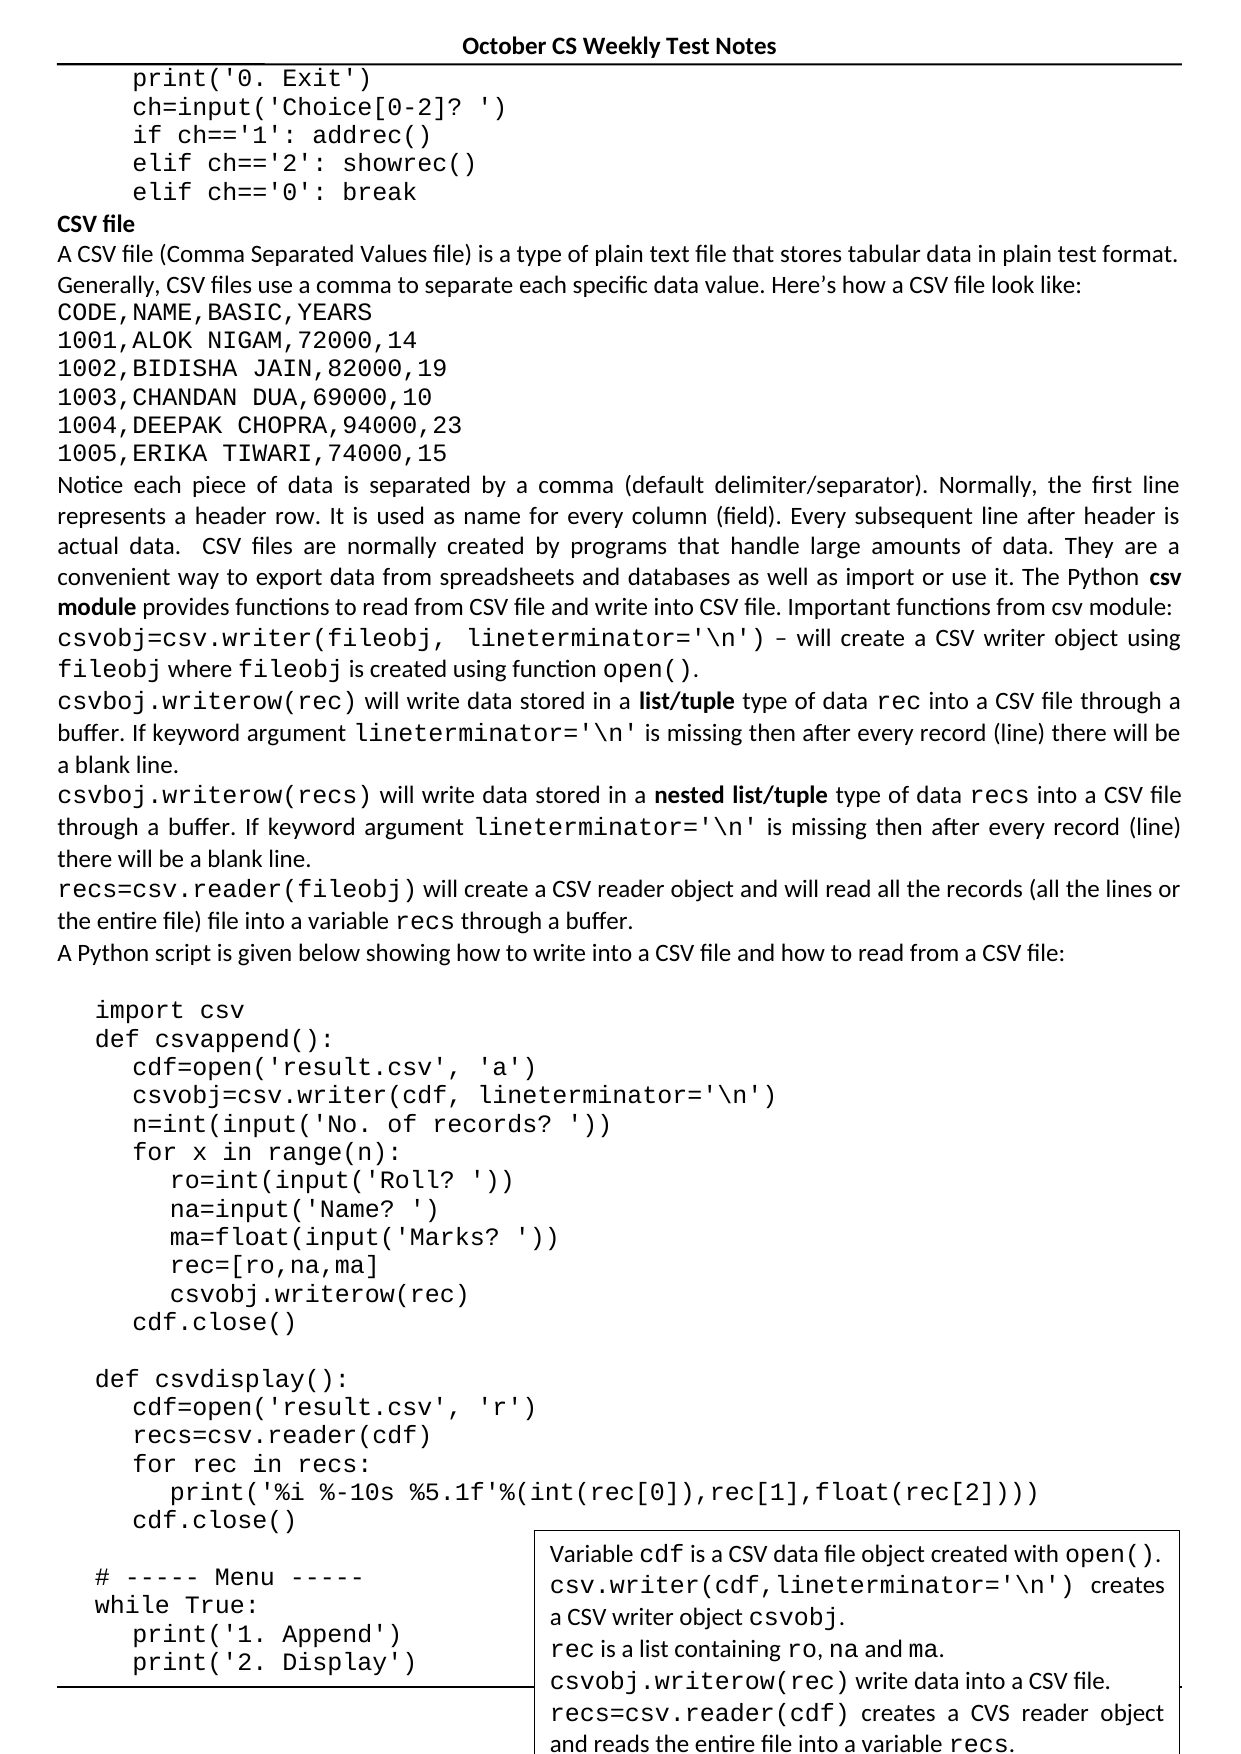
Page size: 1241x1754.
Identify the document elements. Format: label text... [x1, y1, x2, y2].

text cdf=open('result.csv', 'r') [132, 1395, 1182, 1423]
text while True: [94, 1593, 534, 1621]
text cdf.close() [132, 1310, 1182, 1338]
text rec=[ro,na,ma] [169, 1253, 1182, 1281]
text A Python script is given below showing how to write into a CSV file and how to read from a CSV file: [57, 937, 1182, 968]
text print('0. Exit') [132, 66, 1182, 94]
text import csv [94, 998, 1182, 1026]
text def csvappend(): [94, 1026, 1182, 1055]
text recs=csv.reader(fileobj) will create a CSV reader object and will read all the records (all the lines or the entire file) file into a variable recs through a buffer. [57, 873, 1182, 937]
text csvboj.writerow(recs) will write data stored in a nested list/tuple type of data recs into a CSV file through a buffer. If keyword argument lineterminator='\n' is missing then after every record (line) there will be a blank line. [57, 779, 1182, 873]
text print('%i %-10s %5.1f'%(int(rec[0]),rec[1],float(rec[2]))) [169, 1480, 1182, 1508]
text 1003,CHANDAN DUA,69000,10 [57, 384, 1182, 413]
text cdf.close() [132, 1508, 1182, 1536]
text A CSV file (Comma Separated Values file) is a type of plain text file that stores tabular data in plain test format. Generally, CSV files use a comma to separate each specific data value. Here’s how a CSV file look like: [57, 238, 1182, 299]
text 1005,ERIKA TIWARI,74000,15 [57, 441, 1182, 469]
text 1002,BIDISHA JAIN,82000,19 [57, 356, 1182, 384]
text csvobj=csv.writer(fileobj, lineterminator='\n') – will create a CSV writer object using fileobj where fileobj is created using function open(). [57, 622, 1182, 685]
text ro=int(input('Roll? ')) [169, 1168, 1182, 1196]
text CSV file [57, 208, 1182, 238]
text elif ch=='0': break [132, 179, 1182, 208]
text cdf=open('result.csv', 'a') [132, 1055, 1182, 1083]
text print('2. Display') [132, 1650, 534, 1678]
text 1001,ALOK NIGAM,72000,14 [57, 328, 1182, 356]
text ma=float(input('Marks? ')) [169, 1225, 1182, 1253]
text csvobj.writerow(rec) [169, 1281, 1182, 1310]
text na=input('Name? ') [169, 1196, 1182, 1225]
text csvboj.writerow(rec) will write data stored in a list/tuple type of data rec into a CSV file through a buffer. If keyword argument lineterminator='\n' is missing then after every record (line) there will be a blank line. [57, 685, 1182, 779]
text # ----- Menu ----- [94, 1565, 534, 1593]
text ch=input('Choice[0-2]? ') [132, 94, 1182, 123]
text CODE,NAME,BASIC,YEARS [57, 299, 1182, 328]
text n=int(input('No. of records? ')) [132, 1111, 1182, 1140]
text recs=csv.reader(cdf) [132, 1423, 1182, 1451]
text Notice each piece of data is separated by a comma (default delimiter/separator). Normally, the first line represents a header row. It is used as name for every column (field). Every subsequent line after header is actual data. CSV files are normally created by programs that handle large amounts of data. They are a convenient way to export data from spreadsheets and databases as well as import or use it. The Python csv module provides functions to read from CSV file and write into CSV file. Important functions from csv module: [57, 469, 1182, 622]
text print('1. Append') [132, 1621, 534, 1650]
text 1004,DEEPAK CHOPRA,94000,23 [57, 413, 1182, 441]
text def csvdisplay(): [94, 1366, 1182, 1395]
text for x in range(n): [132, 1140, 1182, 1168]
text elif ch=='2': showrec() [132, 151, 1182, 179]
text for rec in recs: [132, 1451, 1182, 1480]
text if ch=='1': addrec() [132, 123, 1182, 151]
text csvobj=csv.writer(cdf, lineterminator='\n') [132, 1083, 1182, 1111]
